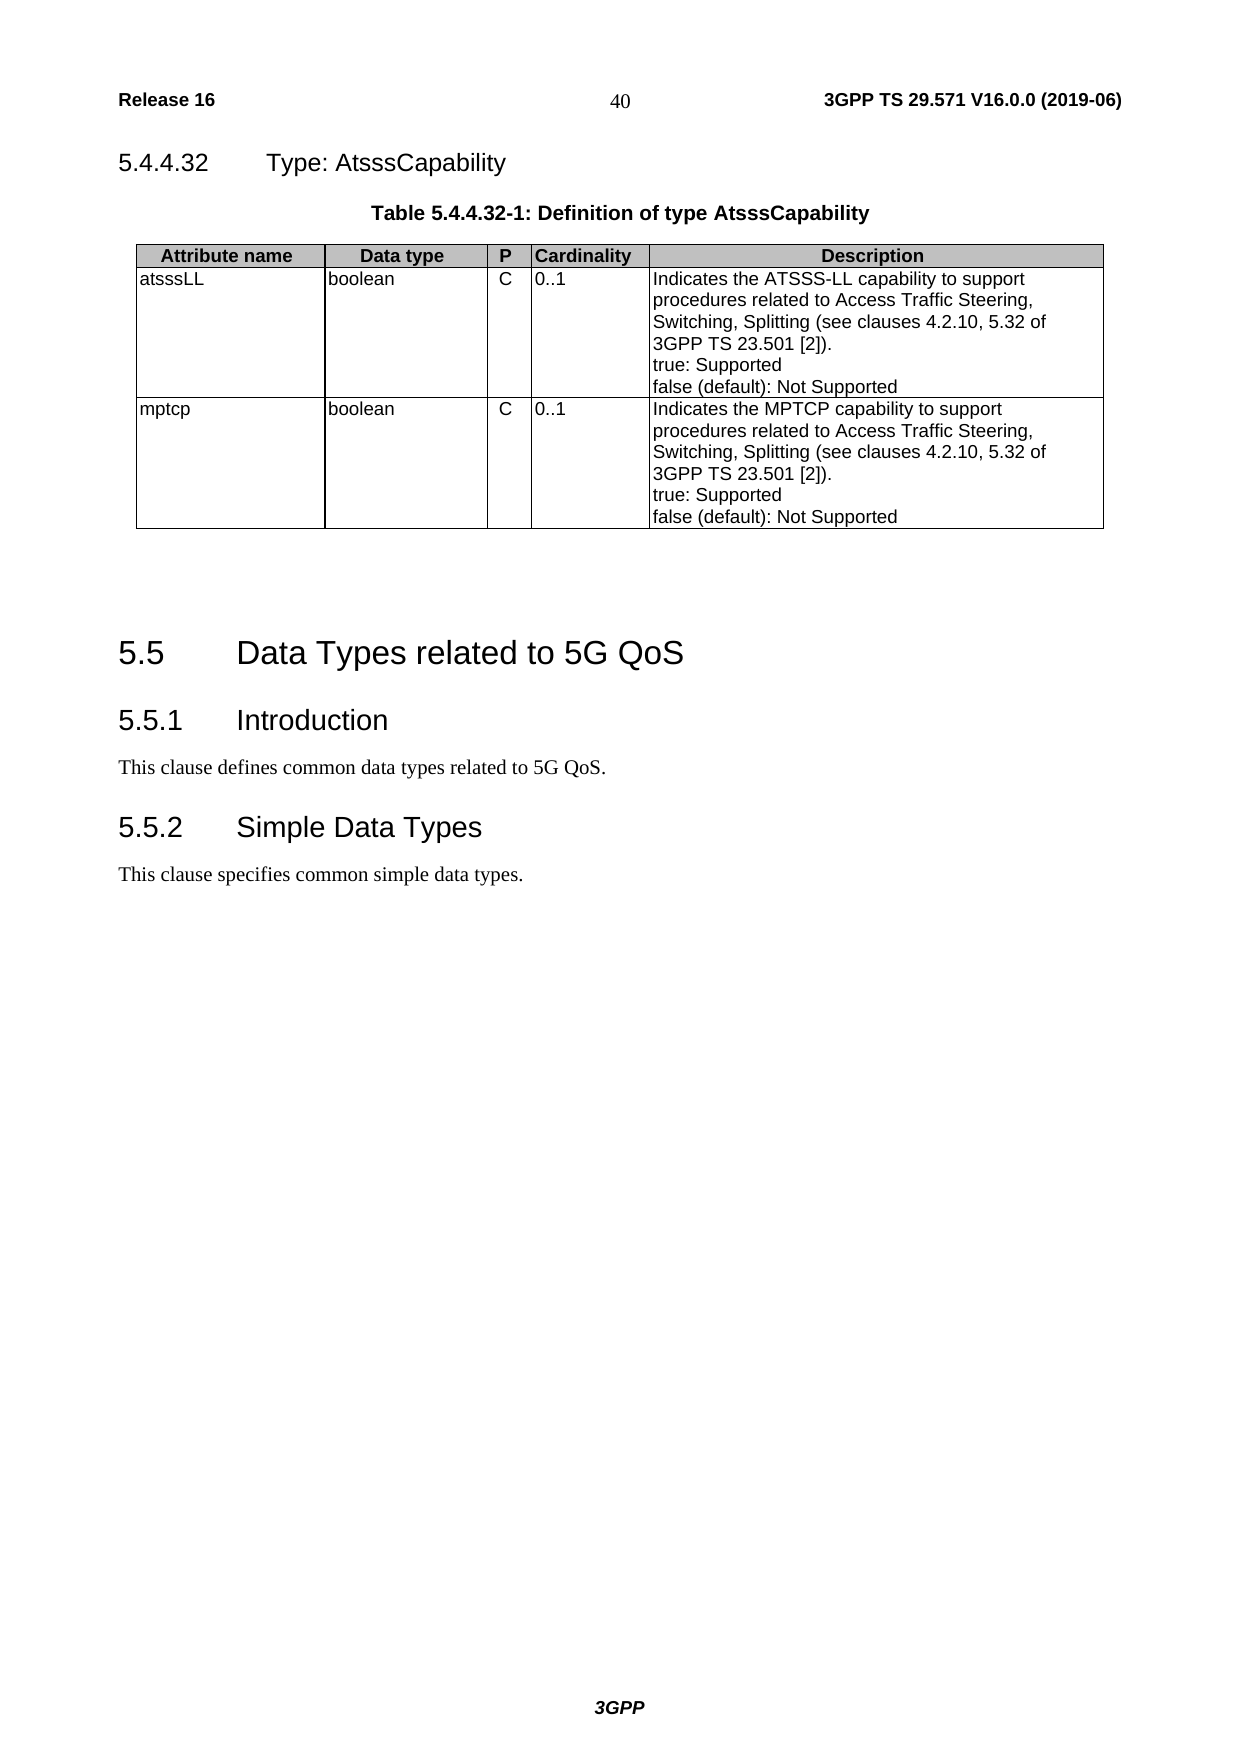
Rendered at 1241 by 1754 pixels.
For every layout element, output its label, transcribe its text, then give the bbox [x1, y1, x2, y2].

text Table 5.4.4.32-1: Definition of type AtsssCapability [118, 201, 1122, 225]
subtitle 5.5 Data Types related to 5G QoS [118, 633, 1122, 671]
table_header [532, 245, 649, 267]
text This clause specifies common simple data types. [118, 862, 1122, 886]
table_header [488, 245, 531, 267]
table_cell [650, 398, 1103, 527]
subtitle 5.4.4.32 Type: AtsssCapability [118, 147, 1122, 176]
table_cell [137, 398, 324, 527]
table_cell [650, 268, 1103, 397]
subtitle 5.5.1 Introduction [118, 702, 1122, 736]
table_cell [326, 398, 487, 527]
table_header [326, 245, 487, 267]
text This clause defines common data types related to 5G QoS. [118, 755, 1122, 779]
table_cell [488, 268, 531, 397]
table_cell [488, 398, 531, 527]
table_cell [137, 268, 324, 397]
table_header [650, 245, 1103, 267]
subtitle 5.5.2 Simple Data Types [118, 810, 1122, 844]
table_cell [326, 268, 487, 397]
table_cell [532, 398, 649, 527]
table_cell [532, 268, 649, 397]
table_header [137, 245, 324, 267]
